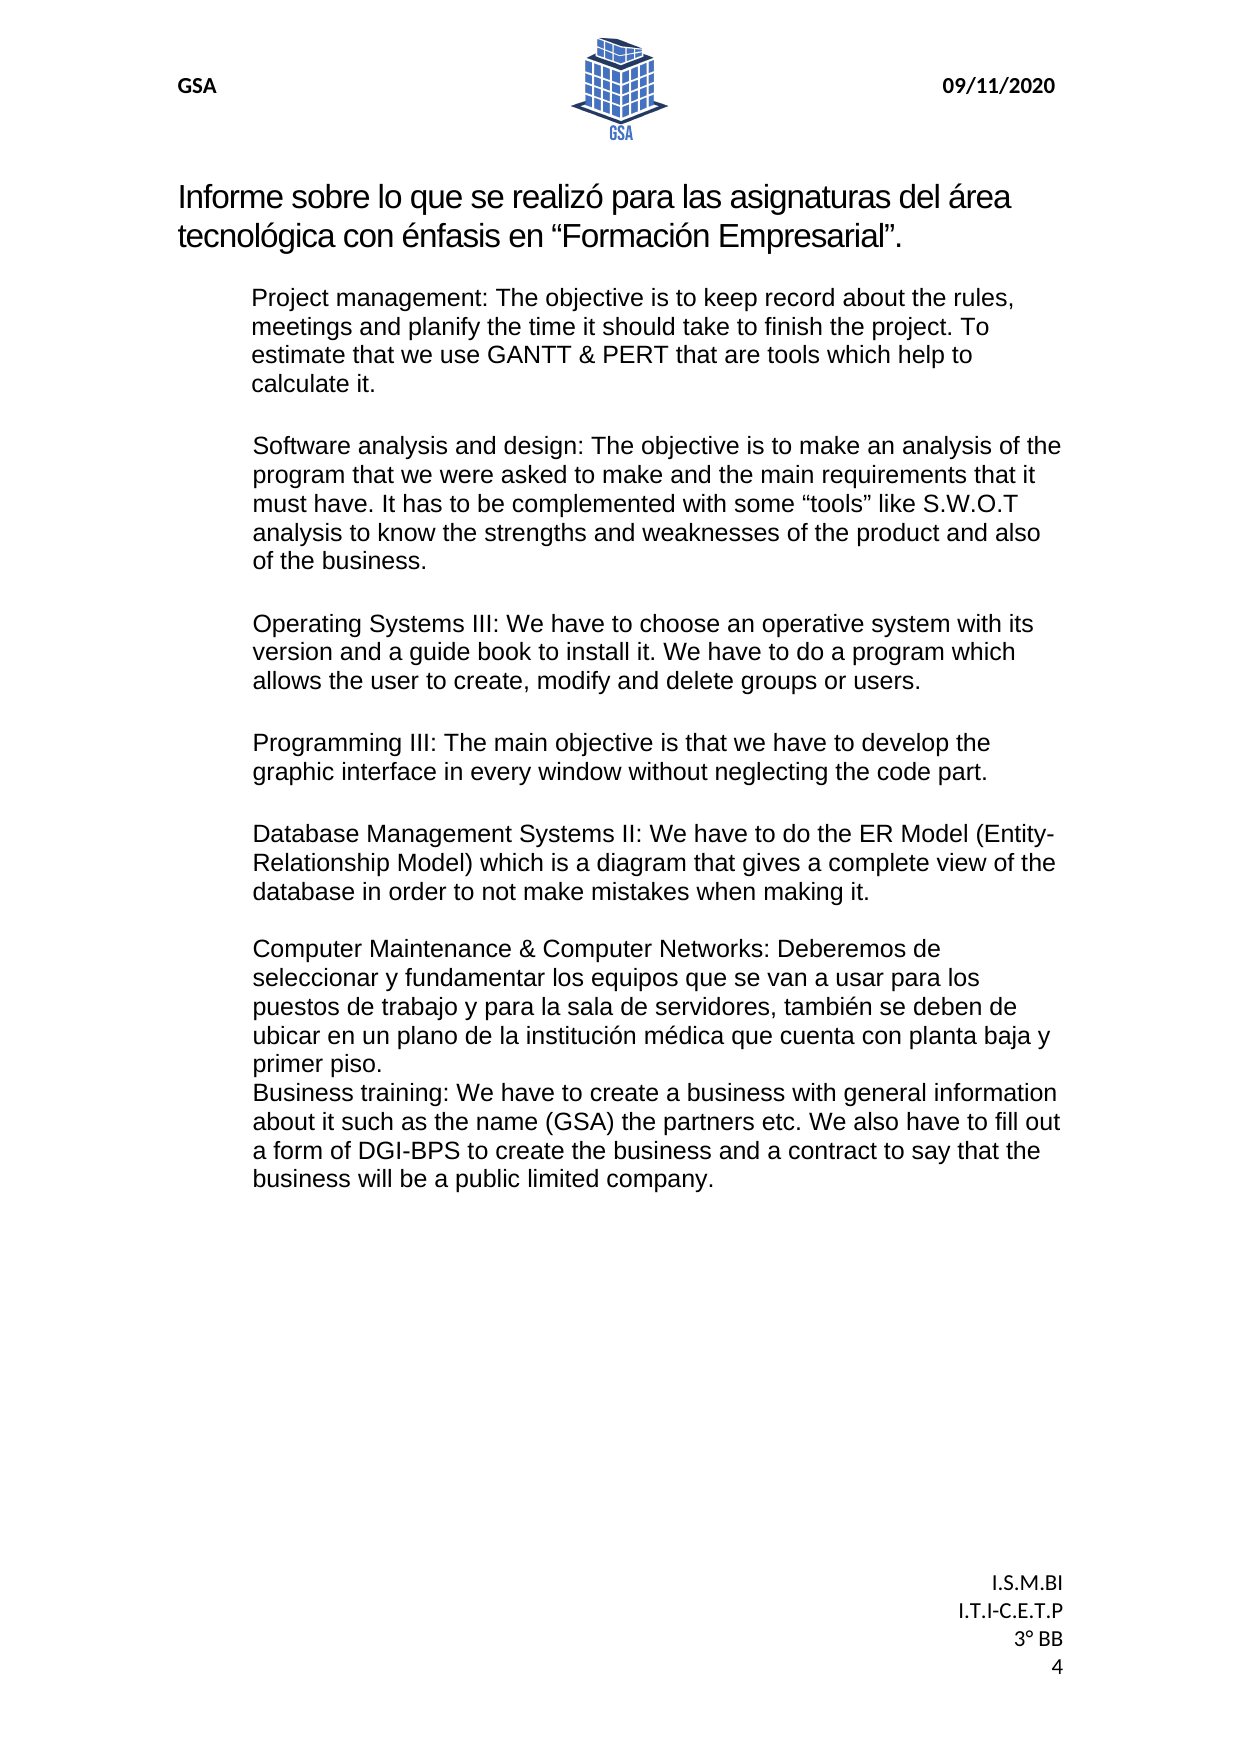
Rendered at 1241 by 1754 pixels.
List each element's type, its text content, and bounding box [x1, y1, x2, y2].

picture [568, 37, 672, 141]
text Programming III: The main objective is that we have to develop the graphic interface in every window without neglecting the code part. [252, 728, 1063, 786]
title Informe sobre lo que se realizó para las asignaturas del área tecnológica con énfasis en “Formación Empresarial”. [177, 177, 1063, 254]
text Database Management Systems II: We have to do the ER Model (Entity-Relationship Model) which is a diagram that gives a complete view of the database in order to not make mistakes when making it. [252, 819, 1063, 906]
text Operating Systems III: We have to choose an operative system with its version and a guide book to install it. We have to do a program which allows the user to create, modify and delete groups or users. [252, 609, 1063, 695]
text Project management: The objective is to keep record about the rules, meetings and planify the time it should take to finish the project. To estimate that we use GANTT & PERT that are tools which help to calculate it. [251, 283, 1063, 398]
text Software analysis and design: The objective is to make an analysis of the program that we were asked to make and the main requirements that it must have. It has to be complemented with some “tools” like S.W.O.T analysis to know the strengths and weaknesses of the product and also of the business. [252, 431, 1063, 575]
text Computer Maintenance & Computer Networks: Deberemos de seleccionar y fundamentar los equipos que se van a usar para los puestos de trabajo y para la sala de servidores, también se deben de ubicar en un plano de la institución médica que cuenta con planta baja y primer piso. [252, 934, 1063, 1078]
text Business training: We have to create a business with general information about it such as the name (GSA) the partners etc. We also have to fill out a form of DGI-BPS to create the business and a contract to say that the business will be a public limited company. [252, 1078, 1063, 1193]
